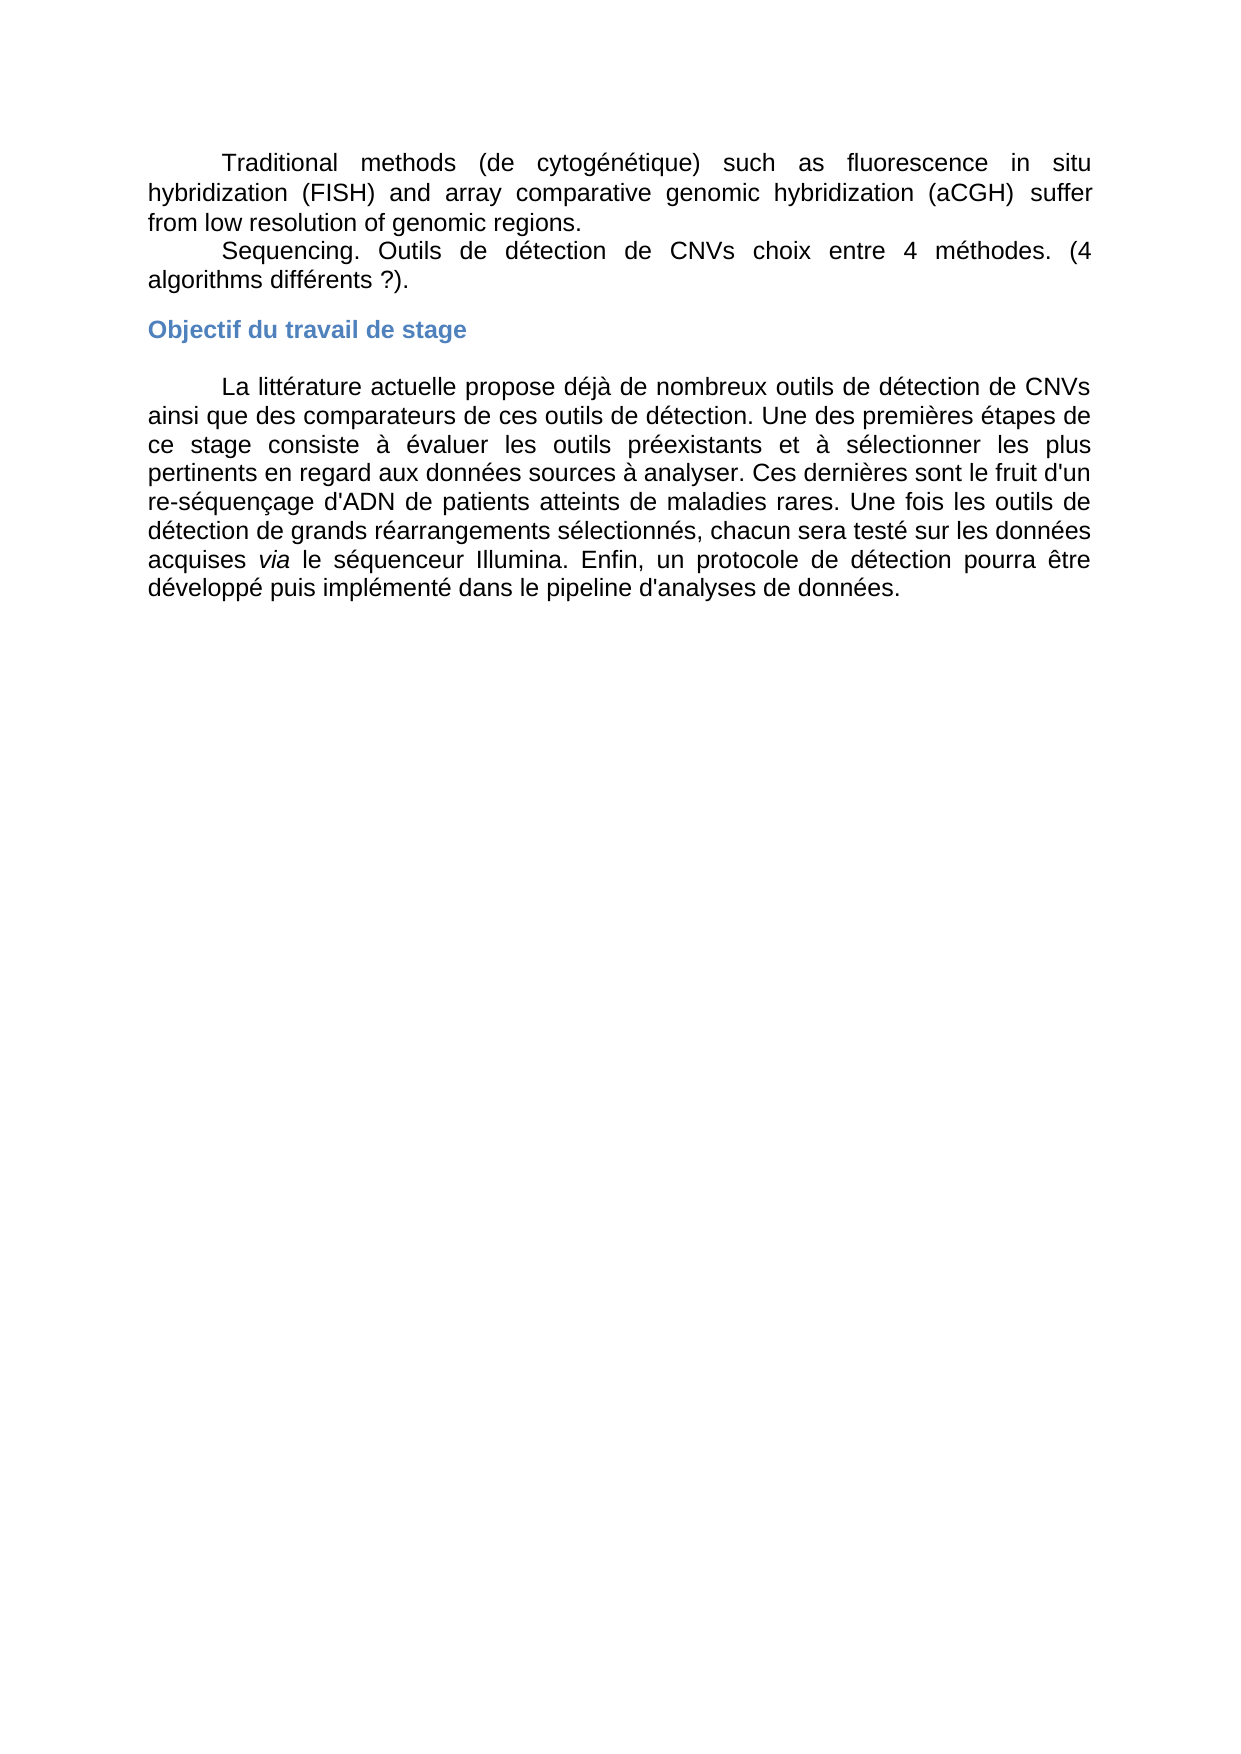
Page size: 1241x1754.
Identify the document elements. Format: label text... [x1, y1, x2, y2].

text Traditional methods (de cytogénétique) such as fluorescence in situ hybridization (FISH) and array comparative genomic hybridization (aCGH) suffer from low resolution of genomic regions. [148, 148, 1093, 236]
text La littérature actuelle propose déjà de nombreux outils de détection de CNVs ainsi que des comparateurs de ces outils de détection. Une des premières étapes de ce stage consiste à évaluer les outils préexistants et à sélectionner les plus pertinents en regard aux données sources à analyser. Ces dernières sont le fruit d'un re-séquençage d'ADN de patients atteints de maladies rares. Une fois les outils de détection de grands réarrangements sélectionnés, chacun sera testé sur les données acquises via le séquenceur Illumina. Enfin, un protocole de détection pourra être développé puis implémenté dans le pipeline d'analyses de données. [148, 372, 1093, 602]
text Sequencing. Outils de détection de CNVs choix entre 4 méthodes. (4 algorithms différents ?). [148, 236, 1093, 294]
subtitle Objectif du travail de stage [148, 315, 1093, 343]
